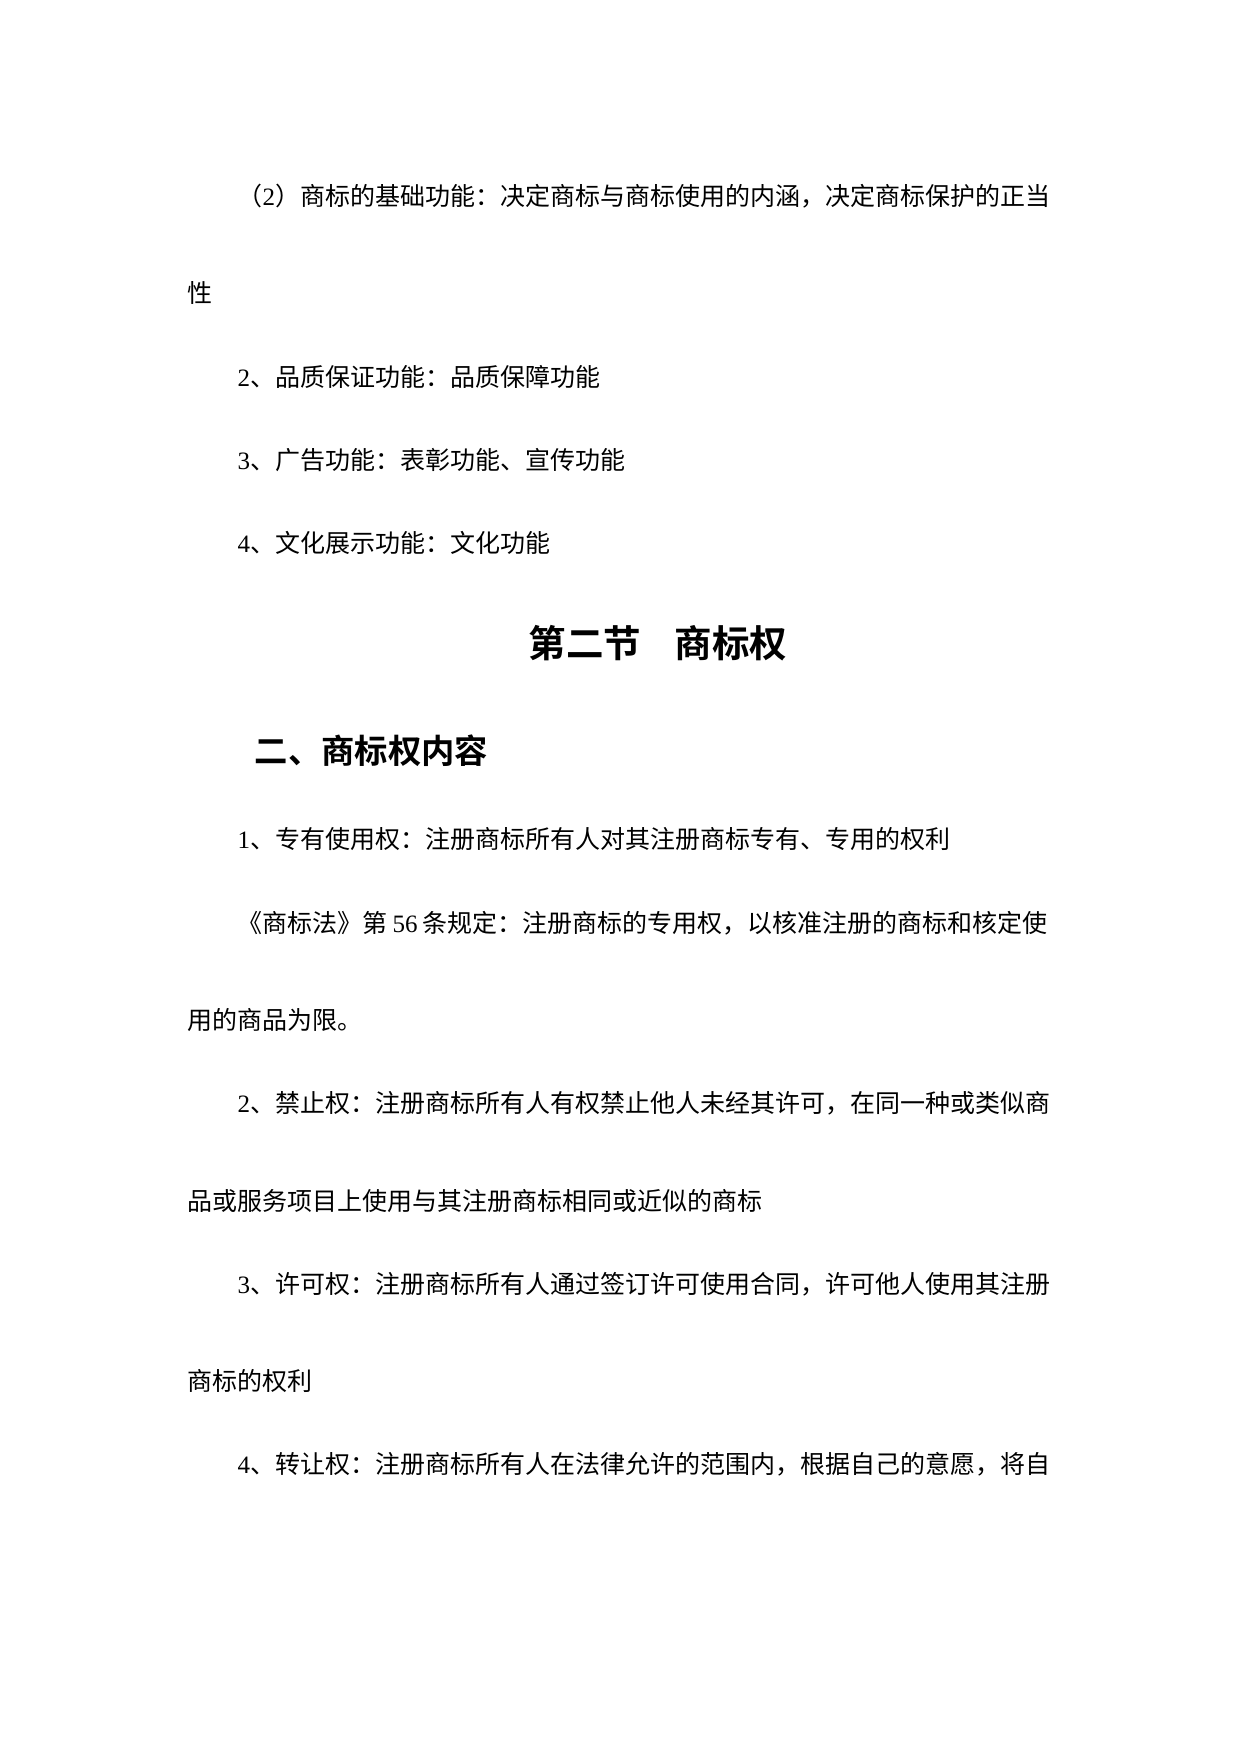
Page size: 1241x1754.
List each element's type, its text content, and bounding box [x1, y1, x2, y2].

text 3、许可权：注册商标所有人通过签订许可使用合同，许可他人使用其注册商标的权利 [187, 1250, 1053, 1412]
text 二、商标权内容 [187, 717, 1053, 782]
text （2）商标的基础功能：决定商标与商标使用的内涵，决定商标保护的正当性 [187, 162, 1053, 324]
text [187, 1431, 1053, 1496]
text 4、文化展示功能：文化功能 [187, 509, 1053, 574]
text 《商标法》第56条规定：注册商标的专用权，以核准注册的商标和核定使用的商品为限。 [187, 889, 1053, 1051]
text 2、禁止权：注册商标所有人有权禁止他人未经其许可，在同一种或类似商品或服务项目上使用与其注册商标相同或近似的商标 [187, 1069, 1053, 1232]
text 3、广告功能：表彰功能、宣传功能 [187, 426, 1053, 491]
text 1、专有使用权：注册商标所有人对其注册商标专有、专用的权利 [187, 806, 1053, 871]
text 2、品质保证功能：品质保障功能 [187, 343, 1053, 408]
text 第二节 商标权 [187, 608, 1053, 673]
